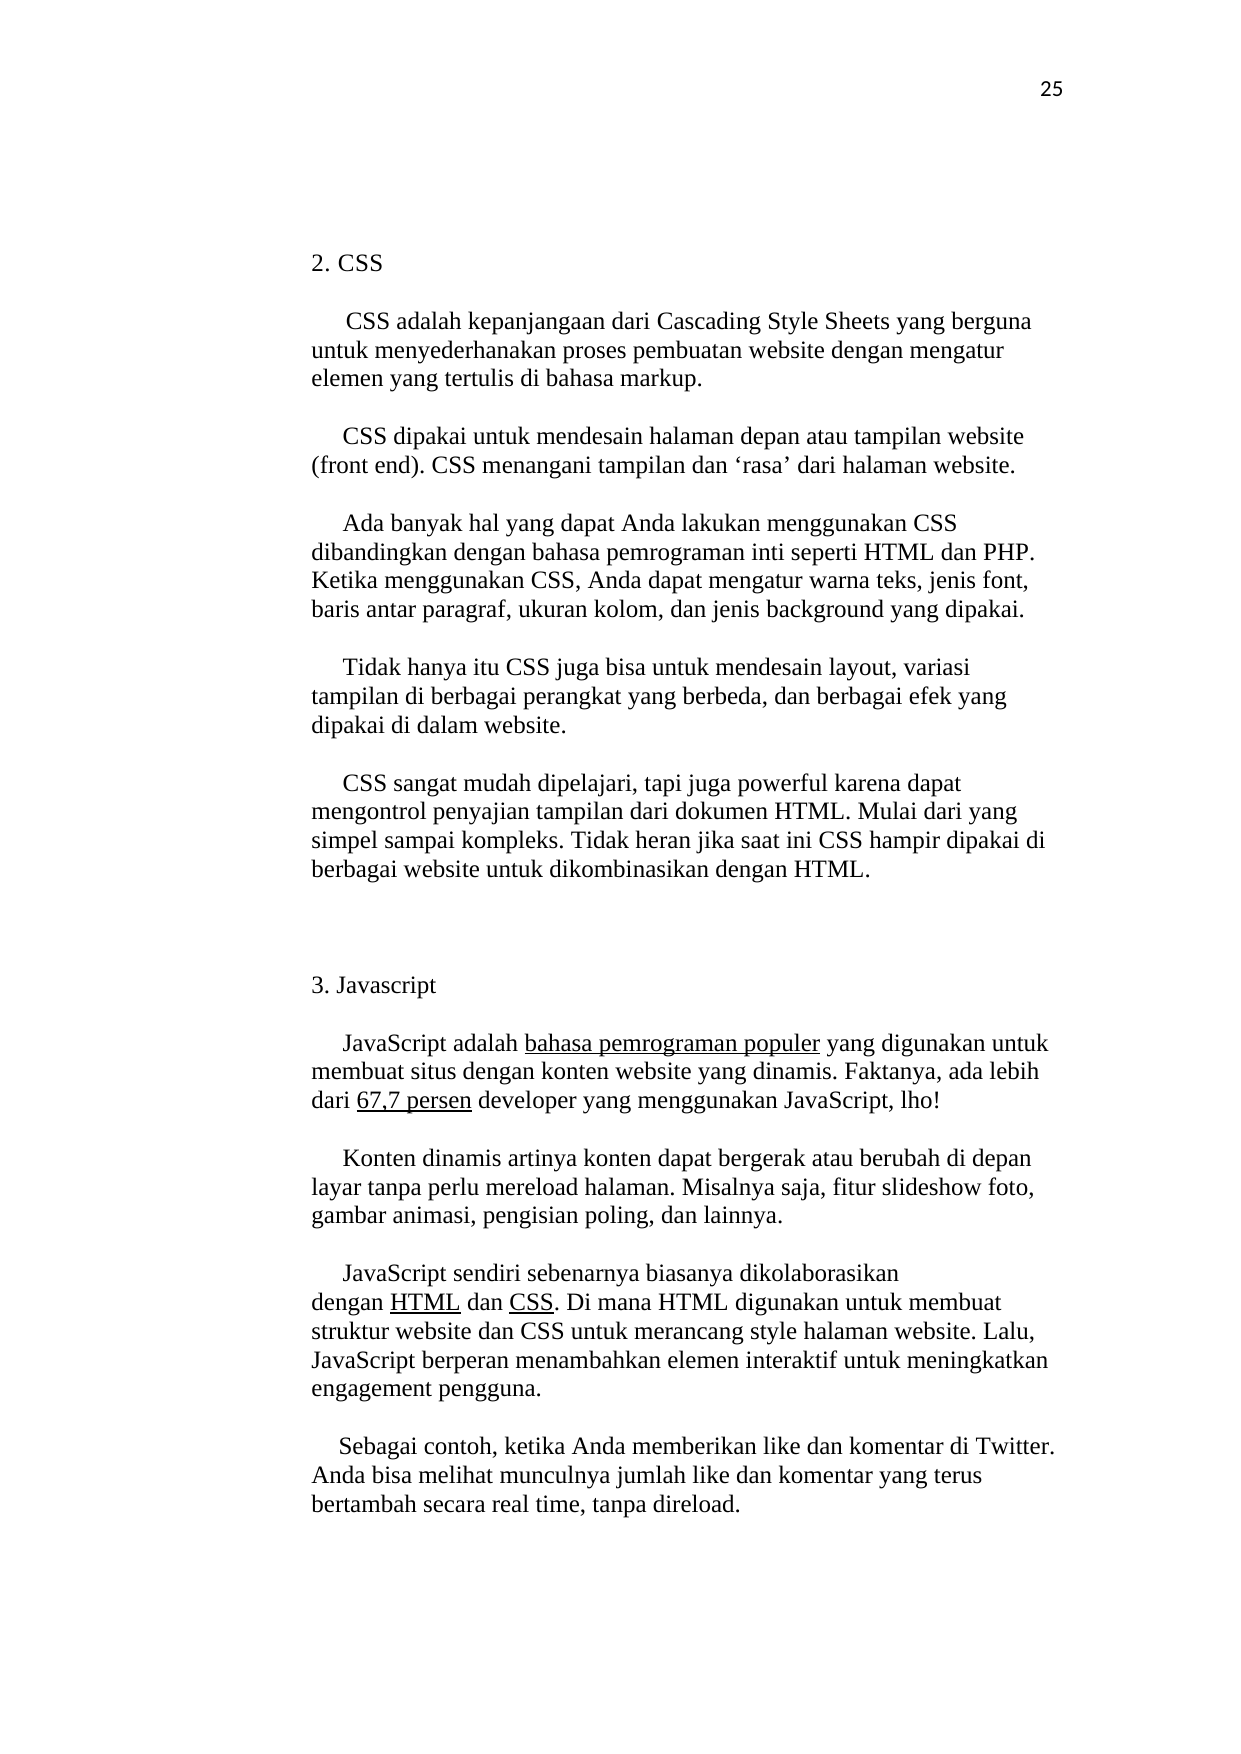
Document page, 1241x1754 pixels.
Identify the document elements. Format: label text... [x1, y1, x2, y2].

text Sebagai contoh, ketika Anda memberikan like dan komentar di Twitter. Anda bisa melihat munculnya jumlah like dan komentar yang terus bertambah secara real time, tanpa direload. [311, 1431, 1063, 1518]
text CSS sangat mudah dipelajari, tapi juga powerful karena dapat mengontrol penyajian tampilan dari dokumen HTML. Mulai dari yang simpel sampai kompleks. Tidak heran jika saat ini CSS hampir dipakai di berbagai website untuk dikombinasikan dengan HTML. [311, 768, 1063, 883]
text Konten dinamis artinya konten dapat bergerak atau berubah di depan layar tanpa perlu mereload halaman. Misalnya saja, fitur slideshow foto, gambar animasi, pengisian poling, dan lainnya. [311, 1143, 1063, 1229]
text JavaScript sendiri sebenarnya biasanya dikolaborasikan dengan HTML dan CSS. Di mana HTML digunakan untuk membuat struktur website dan CSS untuk merancang style halaman website. Lalu, JavaScript berperan menambahkan elemen interaktif untuk meningkatkan engagement pengguna. [311, 1258, 1063, 1402]
text JavaScript adalah bahasa pemrograman populer yang digunakan untuk membuat situs dengan konten website yang dinamis. Faktanya, ada lebih dari 67,7 persen developer yang menggunakan JavaScript, lho! [311, 1028, 1063, 1114]
text 2. CSS [236, 236, 1063, 277]
text Ada banyak hal yang dapat Anda lakukan menggunakan CSS dibandingkan dengan bahasa pemrograman inti seperti HTML dan PHP. Ketika menggunakan CSS, Anda dapat mengatur warna teks, jenis font, baris antar paragraf, ukuran kolom, dan jenis background yang dipakai. [311, 508, 1063, 623]
text 3. Javascript [236, 970, 1063, 998]
text CSS adalah kepanjangaan dari Cascading Style Sheets yang berguna untuk menyederhanakan proses pembuatan website dengan mengatur elemen yang tertulis di bahasa markup. [311, 306, 1063, 392]
text Tidak hanya itu CSS juga bisa untuk mendesain layout, variasi tampilan di berbagai perangkat yang berbeda, dan berbagai efek yang dipakai di dalam website. [311, 652, 1063, 738]
text CSS dipakai untuk mendesain halaman depan atau tampilan website (front end). CSS menangani tampilan dan ‘rasa’ dari halaman website. [311, 421, 1063, 479]
